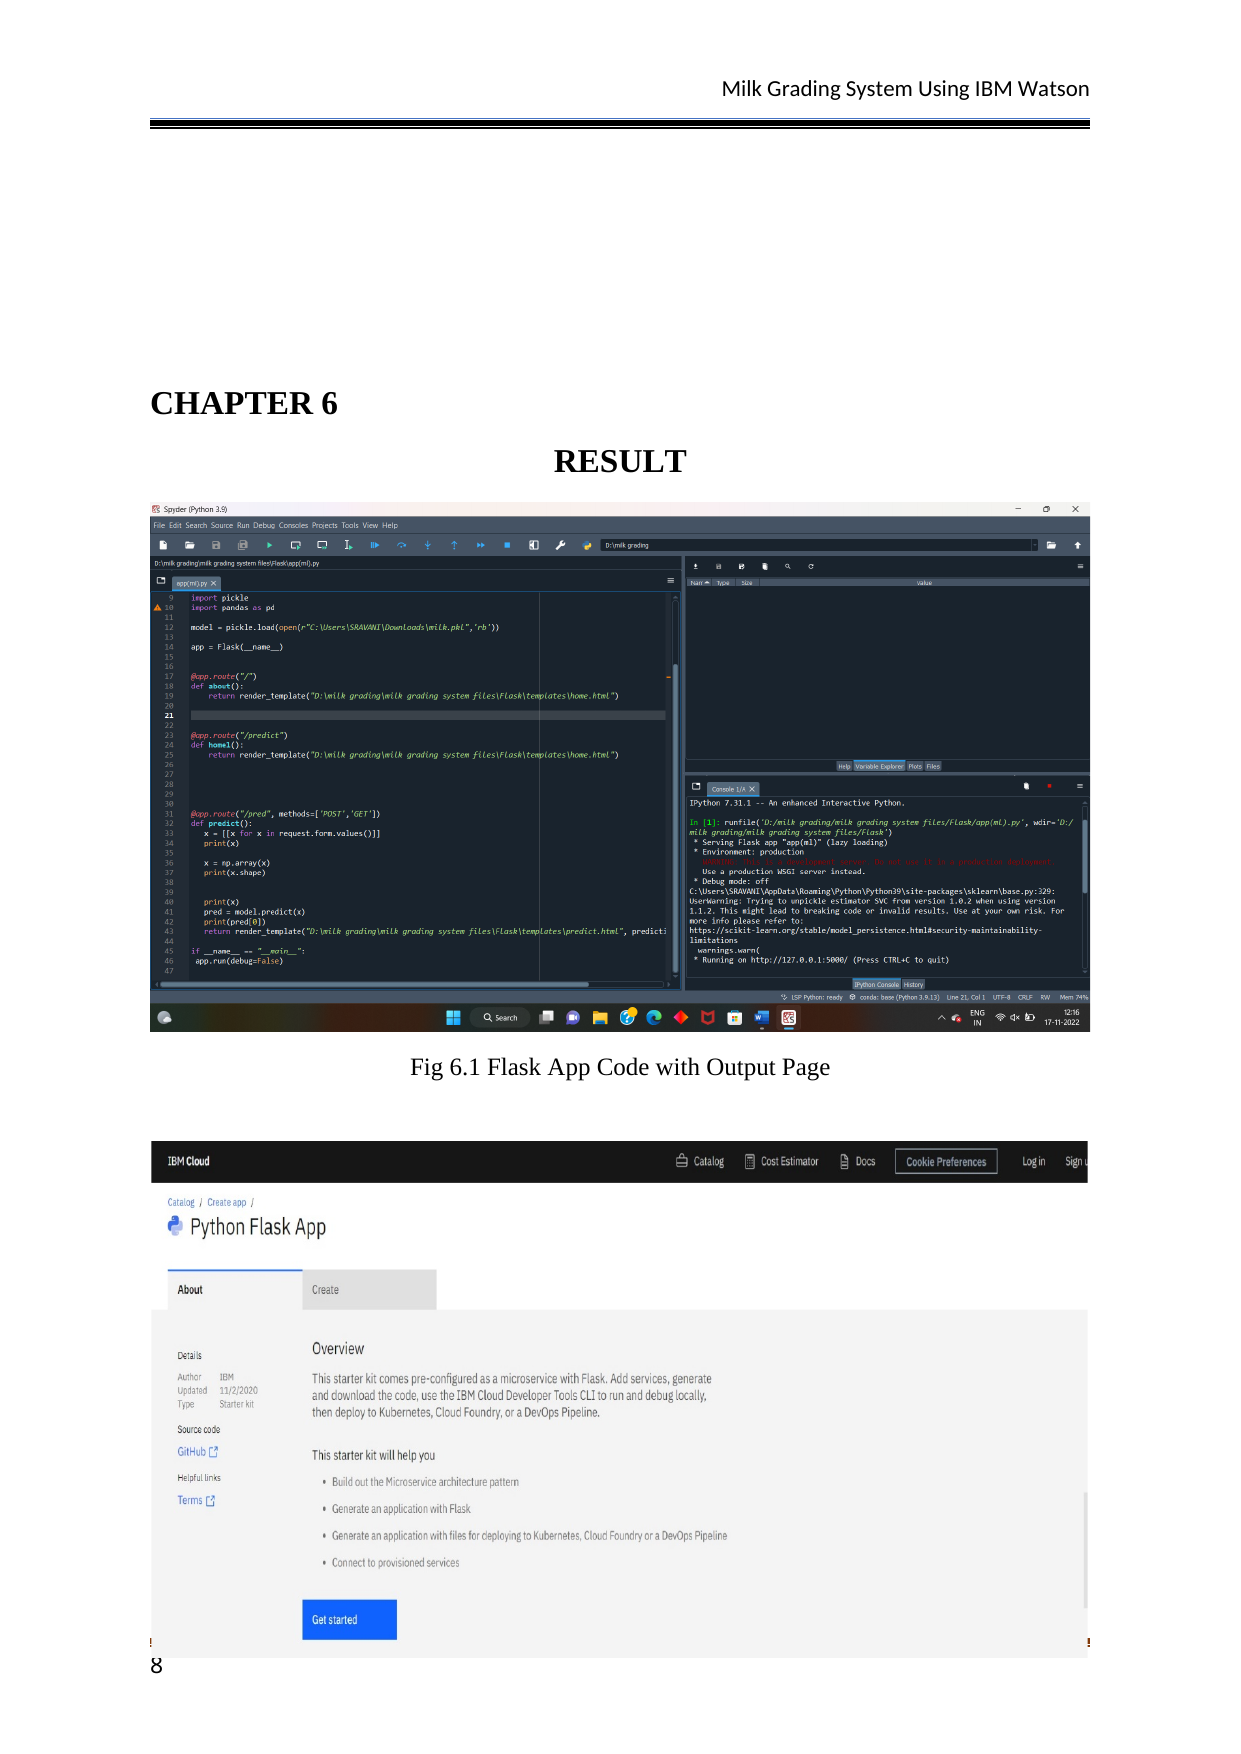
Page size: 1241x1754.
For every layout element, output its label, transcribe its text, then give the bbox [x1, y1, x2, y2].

text Fig 6.1 Flask App Code with Output Page [150, 1052, 1090, 1081]
picture [150, 1141, 1086, 1656]
text CHAPTER 6 [150, 384, 1090, 422]
picture [150, 502, 1091, 1032]
text RESULT [150, 442, 1090, 480]
